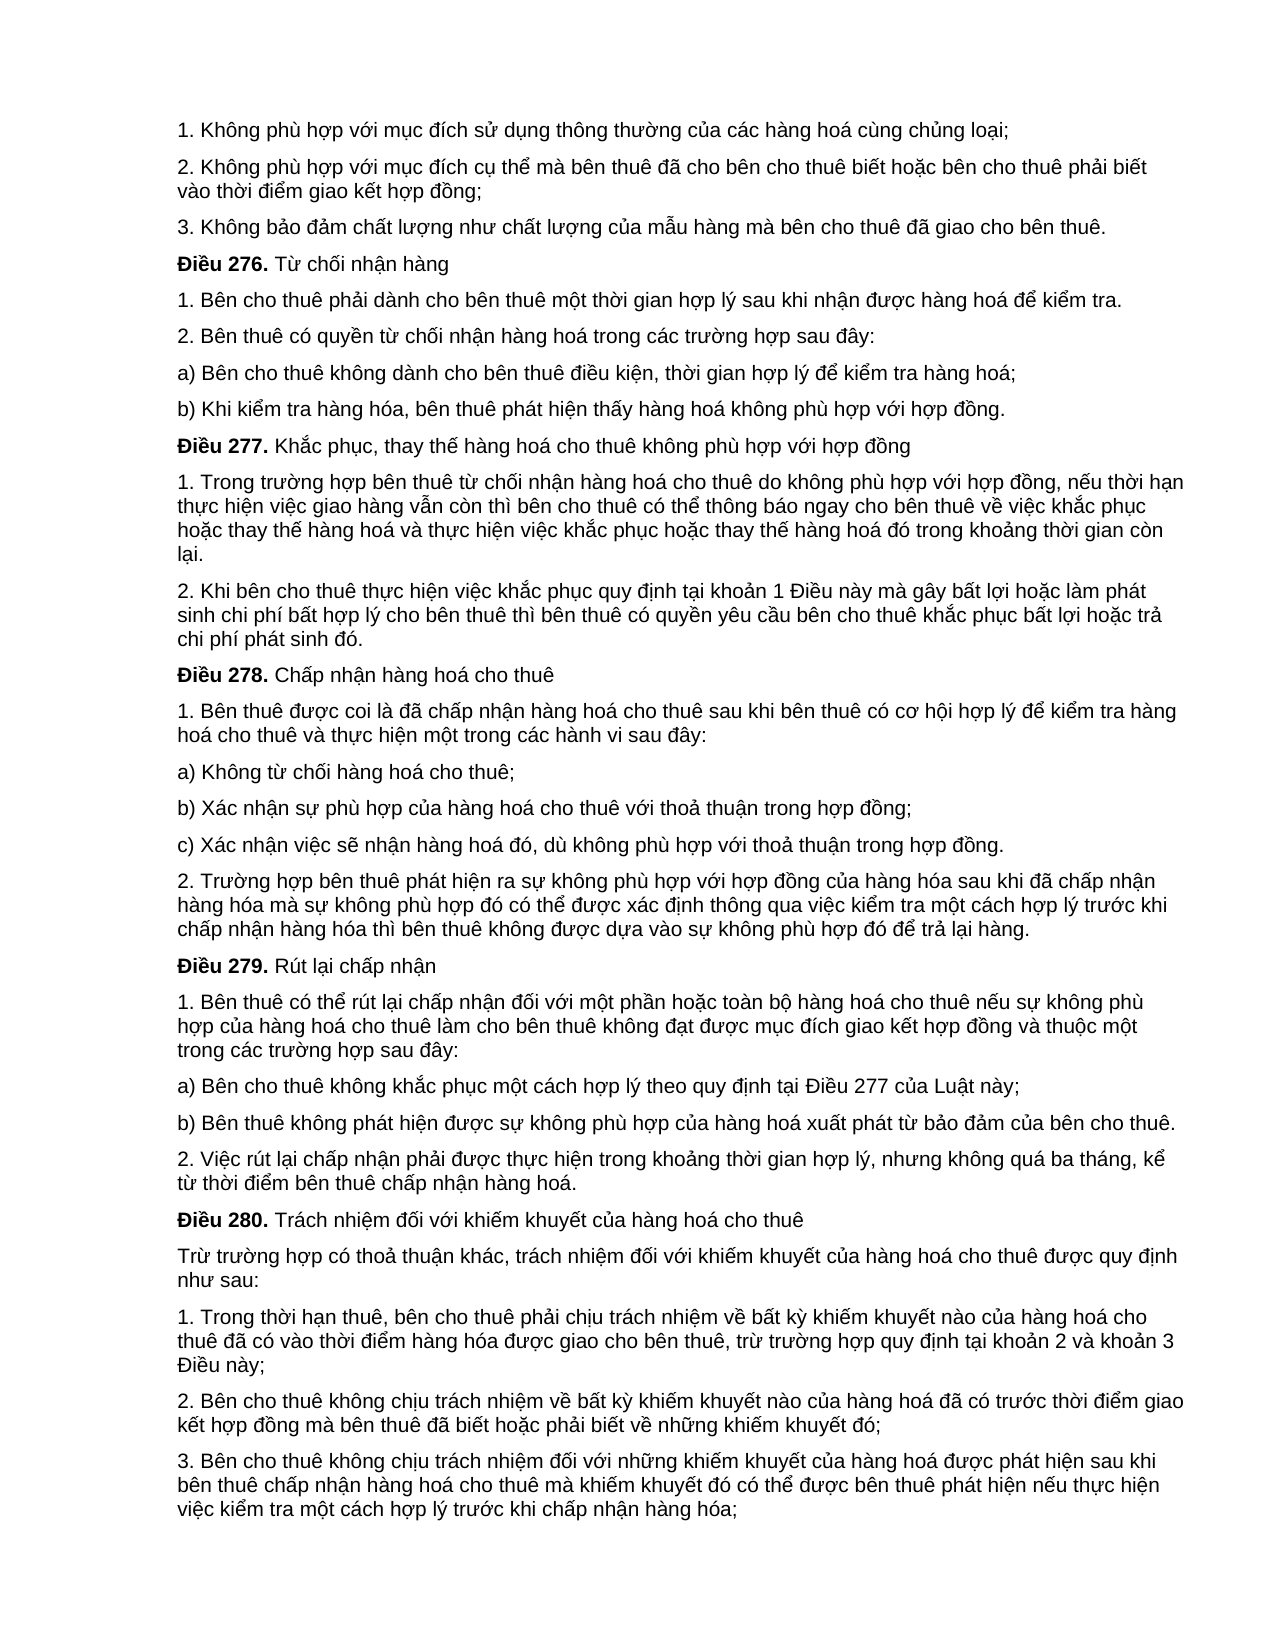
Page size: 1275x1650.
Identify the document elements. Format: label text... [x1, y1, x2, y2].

text b) Bên thuê không phát hiện được sự không phù hợp của hàng hoá xuất phát từ bảo đảm của bên cho thuê. [177, 1111, 1186, 1135]
text Trừ trường hợp có thoả thuận khác, trách nhiệm đối với khiếm khuyết của hàng hoá cho thuê được quy định như sau: [177, 1244, 1186, 1292]
text c) Xác nhận việc sẽ nhận hàng hoá đó, dù không phù hợp với thoả thuận trong hợp đồng. [177, 833, 1186, 857]
text 2. Khi bên cho thuê thực hiện việc khắc phục quy định tại khoản 1 Điều này mà gây bất lợi hoặc làm phát sinh chi phí bất hợp lý cho bên thuê thì bên thuê có quyền yêu cầu bên cho thuê khắc phục bất lợi hoặc trả chi phí phát sinh đó. [177, 578, 1186, 650]
text Điều 279. Rút lại chấp nhận [177, 953, 1186, 977]
text b) Xác nhận sự phù hợp của hàng hoá cho thuê với thoả thuận trong hợp đồng; [177, 796, 1186, 820]
text Điều 277. Khắc phục, thay thế hàng hoá cho thuê không phù hợp với hợp đồng [177, 434, 1186, 458]
text 2. Việc rút lại chấp nhận phải được thực hiện trong khoảng thời gian hợp lý, nhưng không quá ba tháng, kể từ thời điểm bên thuê chấp nhận hàng hoá. [177, 1147, 1186, 1195]
text 1. Trong trường hợp bên thuê từ chối nhận hàng hoá cho thuê do không phù hợp với hợp đồng, nếu thời hạn thực hiện việc giao hàng vẫn còn thì bên cho thuê có thể thông báo ngay cho bên thuê về việc khắc phục hoặc thay thế hàng hoá và thực hiện việc khắc phục hoặc thay thế hàng hoá đó trong khoảng thời gian còn lại. [177, 470, 1186, 566]
text 3. Không bảo đảm chất lượng như chất lượng của mẫu hàng mà bên cho thuê đã giao cho bên thuê. [177, 215, 1186, 239]
text 1. Bên cho thuê phải dành cho bên thuê một thời gian hợp lý sau khi nhận được hàng hoá để kiểm tra. [177, 288, 1186, 312]
text Điều 278. Chấp nhận hàng hoá cho thuê [177, 663, 1186, 687]
text 2. Bên thuê có quyền từ chối nhận hàng hoá trong các trường hợp sau đây: [177, 324, 1186, 348]
text Điều 276. Từ chối nhận hàng [177, 251, 1186, 275]
text 1. Không phù hợp với mục đích sử dụng thông thường của các hàng hoá cùng chủng loại; [177, 118, 1186, 142]
text 2. Bên cho thuê không chịu trách nhiệm về bất kỳ khiếm khuyết nào của hàng hoá đã có trước thời điểm giao kết hợp đồng mà bên thuê đã biết hoặc phải biết về những khiếm khuyết đó; [177, 1389, 1186, 1437]
text 3. Bên cho thuê không chịu trách nhiệm đối với những khiếm khuyết của hàng hoá được phát hiện sau khi bên thuê chấp nhận hàng hoá cho thuê mà khiếm khuyết đó có thể được bên thuê phát hiện nếu thực hiện việc kiểm tra một cách hợp lý trước khi chấp nhận hàng hóa; [177, 1449, 1186, 1521]
text 2. Trường hợp bên thuê phát hiện ra sự không phù hợp với hợp đồng của hàng hóa sau khi đã chấp nhận hàng hóa mà sự không phù hợp đó có thể được xác định thông qua việc kiểm tra một cách hợp lý trước khi chấp nhận hàng hóa thì bên thuê không được dựa vào sự không phù hợp đó để trả lại hàng. [177, 869, 1186, 941]
text a) Bên cho thuê không dành cho bên thuê điều kiện, thời gian hợp lý để kiểm tra hàng hoá; [177, 361, 1186, 385]
text 1. Bên thuê được coi là đã chấp nhận hàng hoá cho thuê sau khi bên thuê có cơ hội hợp lý để kiểm tra hàng hoá cho thuê và thực hiện một trong các hành vi sau đây: [177, 699, 1186, 747]
text a) Không từ chối hàng hoá cho thuê; [177, 760, 1186, 784]
text 1. Trong thời hạn thuê, bên cho thuê phải chịu trách nhiệm về bất kỳ khiếm khuyết nào của hàng hoá cho thuê đã có vào thời điểm hàng hóa được giao cho bên thuê, trừ trường hợp quy định tại khoản 2 và khoản 3 Điều này; [177, 1304, 1186, 1376]
text a) Bên cho thuê không khắc phục một cách hợp lý theo quy định tại Điều 277 của Luật này; [177, 1074, 1186, 1098]
text 1. Bên thuê có thể rút lại chấp nhận đối với một phần hoặc toàn bộ hàng hoá cho thuê nếu sự không phù hợp của hàng hoá cho thuê làm cho bên thuê không đạt được mục đích giao kết hợp đồng và thuộc một trong các trường hợp sau đây: [177, 990, 1186, 1062]
text 2. Không phù hợp với mục đích cụ thể mà bên thuê đã cho bên cho thuê biết hoặc bên cho thuê phải biết vào thời điểm giao kết hợp đồng; [177, 154, 1186, 202]
text Điều 280. Trách nhiệm đối với khiếm khuyết của hàng hoá cho thuê [177, 1208, 1186, 1232]
text b) Khi kiểm tra hàng hóa, bên thuê phát hiện thấy hàng hoá không phù hợp với hợp đồng. [177, 397, 1186, 421]
